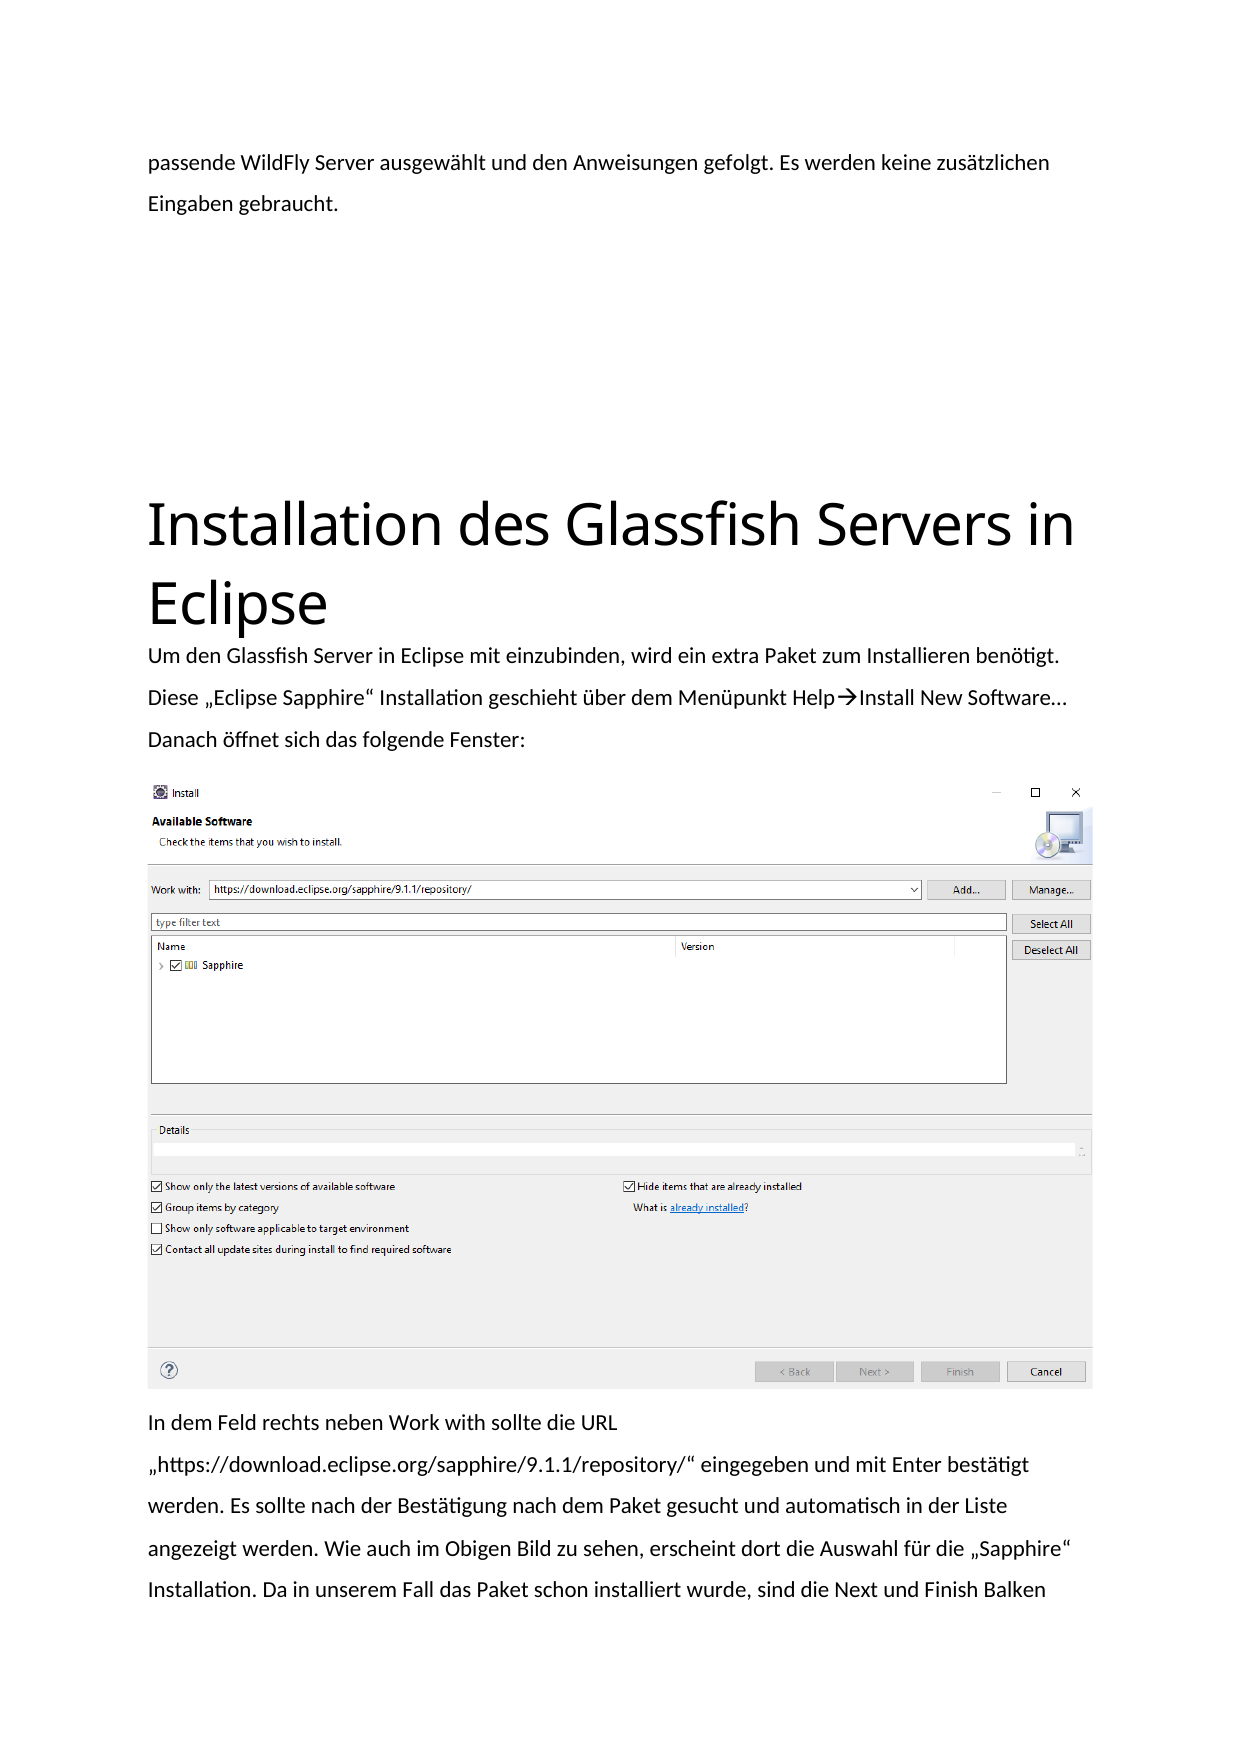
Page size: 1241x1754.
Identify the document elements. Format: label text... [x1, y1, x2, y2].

title Installation des Glassfish Servers in Eclipse [148, 483, 1093, 642]
picture [147, 784, 1093, 1389]
text Um den Glassfish Server in Eclipse mit einzubinden, wird ein extra Paket zum Installieren benötigt. Diese „Eclipse Sapphire“ Installation geschieht über dem Menüpunkt HelpInstall New Software… Danach öffnet sich das folgende Fenster: [148, 642, 1093, 753]
